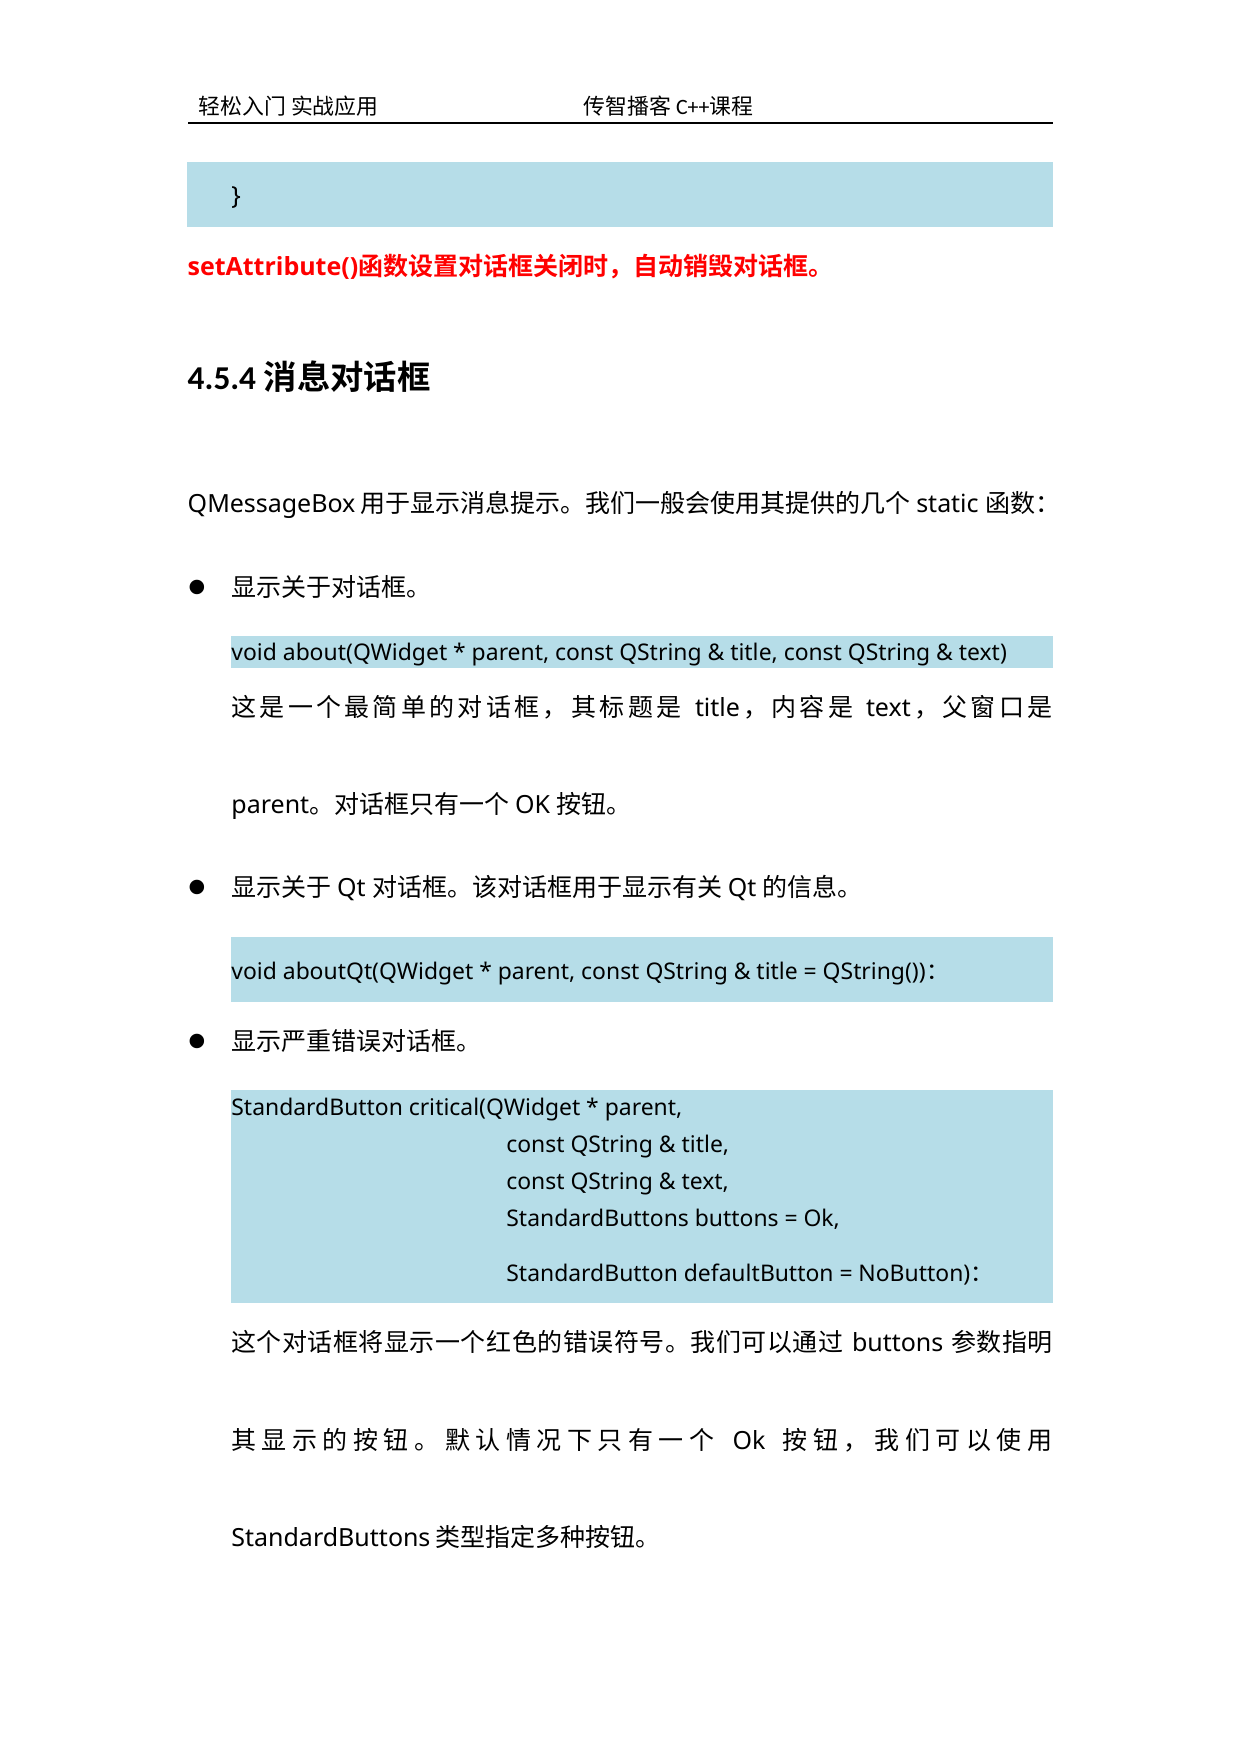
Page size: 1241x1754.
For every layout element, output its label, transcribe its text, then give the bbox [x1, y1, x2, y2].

list 显示关于对话框。 [187, 553, 1053, 618]
text const QString & text, [231, 1164, 1053, 1197]
text setAttribute()函数设置对话框关闭时，自动销毁对话框。 [187, 232, 1053, 297]
text void about(QWidget * parent, const QString & title, const QString & text) [231, 636, 1053, 668]
subtitle 4.5.4 消息对话框 [187, 342, 1053, 407]
text StandardButton defaultButton = NoButton)： [231, 1238, 1053, 1303]
list 显示严重错误对话框。 [187, 1007, 1053, 1072]
text 这个对话框将显示一个红色的错误符号。我们可以通过 buttons 参数指明其显示的按钮。默认情况下只有一个 Ok 按钮，我们可以使用StandardButtons类型指定多种按钮。 [231, 1308, 1053, 1568]
text void aboutQt(QWidget * parent, const QString & title = QString())： [231, 937, 1053, 1002]
text const QString & title, [231, 1127, 1053, 1159]
text StandardButtons buttons = Ok, [231, 1201, 1053, 1234]
text 这是一个最简单的对话框，其标题是 title，内容是 text，父窗口是 parent。对话框只有一个 OK 按钮。 [231, 673, 1053, 835]
text } [187, 162, 1053, 227]
text StandardButton critical(QWidget * parent, [231, 1090, 1053, 1122]
text QMessageBox用于显示消息提示。我们一般会使用其提供的几个 static 函数： [187, 469, 1053, 534]
list 显示关于 Qt 对话框。该对话框用于显示有关 Qt 的信息。 [187, 853, 1053, 918]
